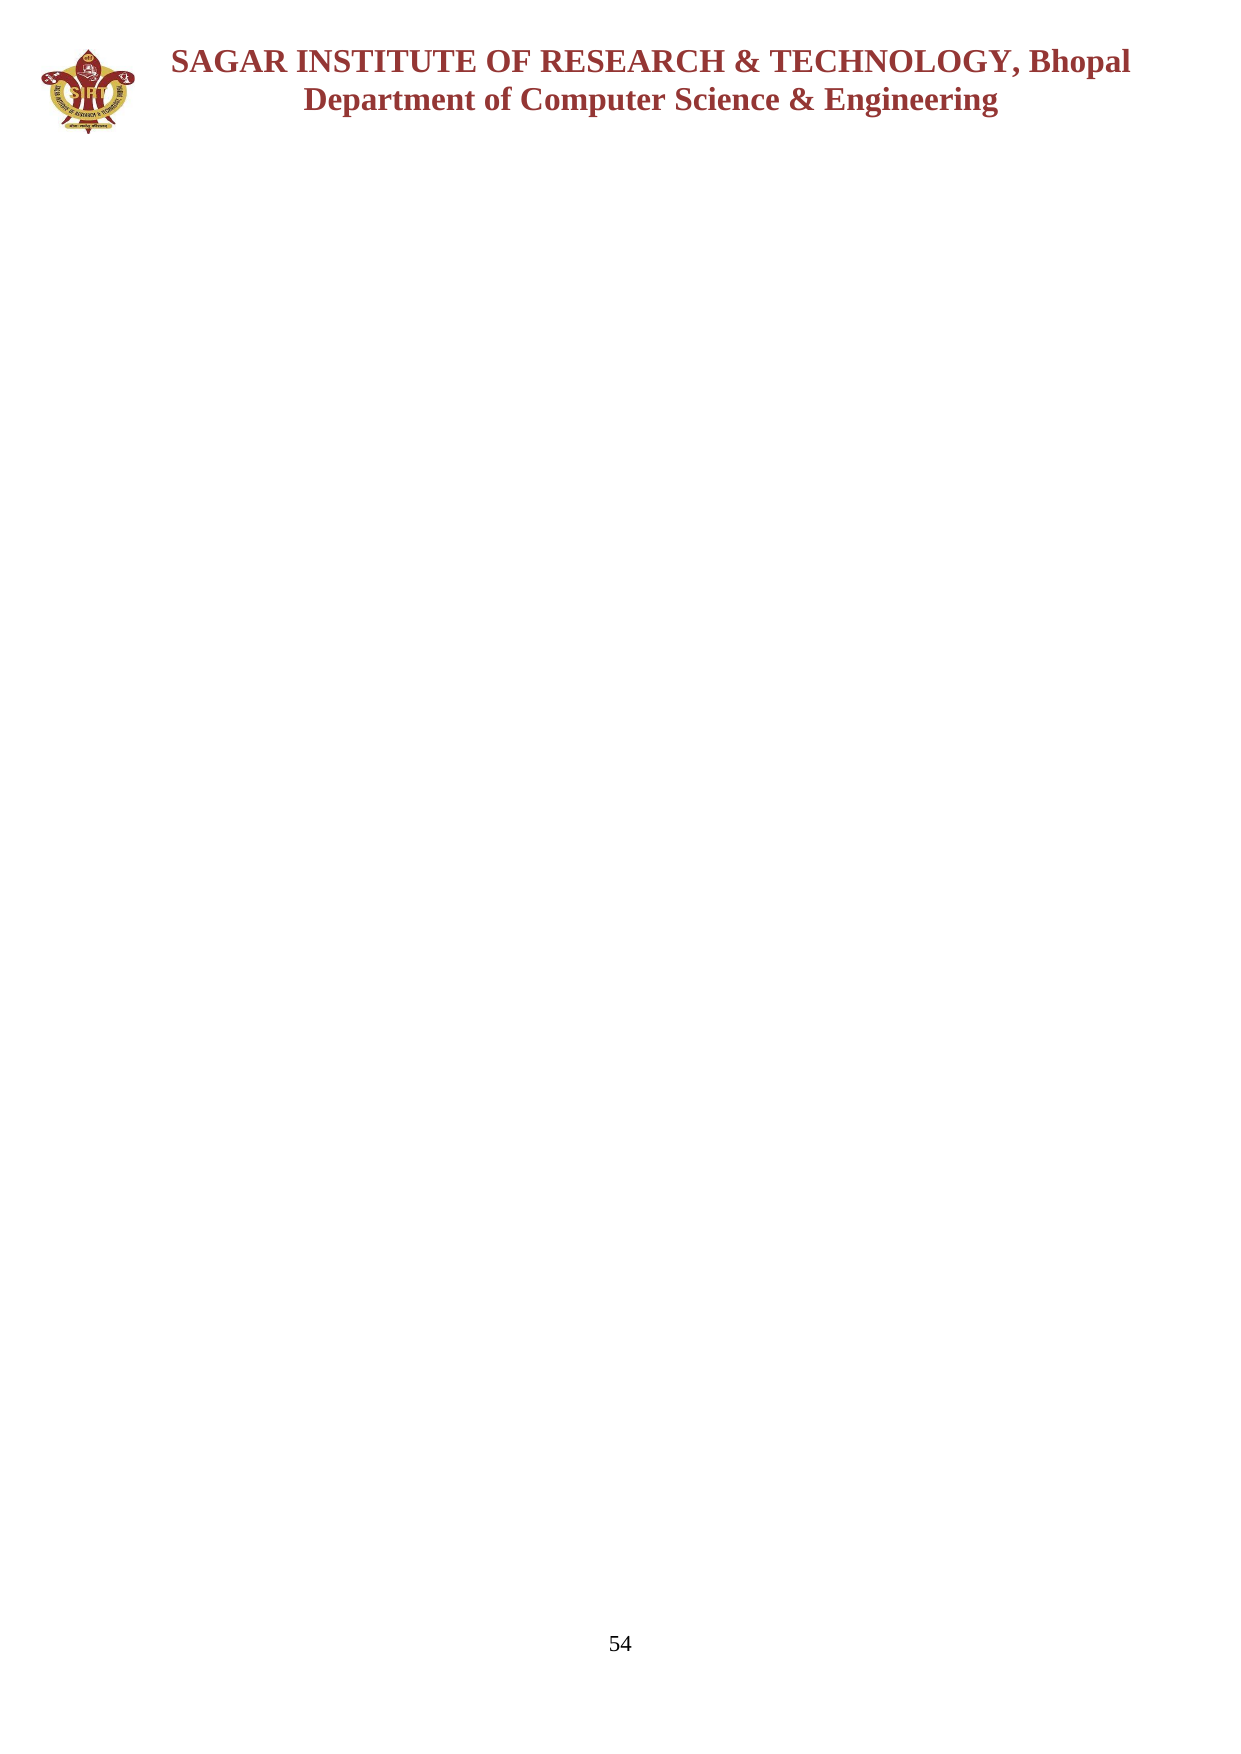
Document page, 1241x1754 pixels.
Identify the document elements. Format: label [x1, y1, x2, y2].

picture [41, 49, 135, 134]
